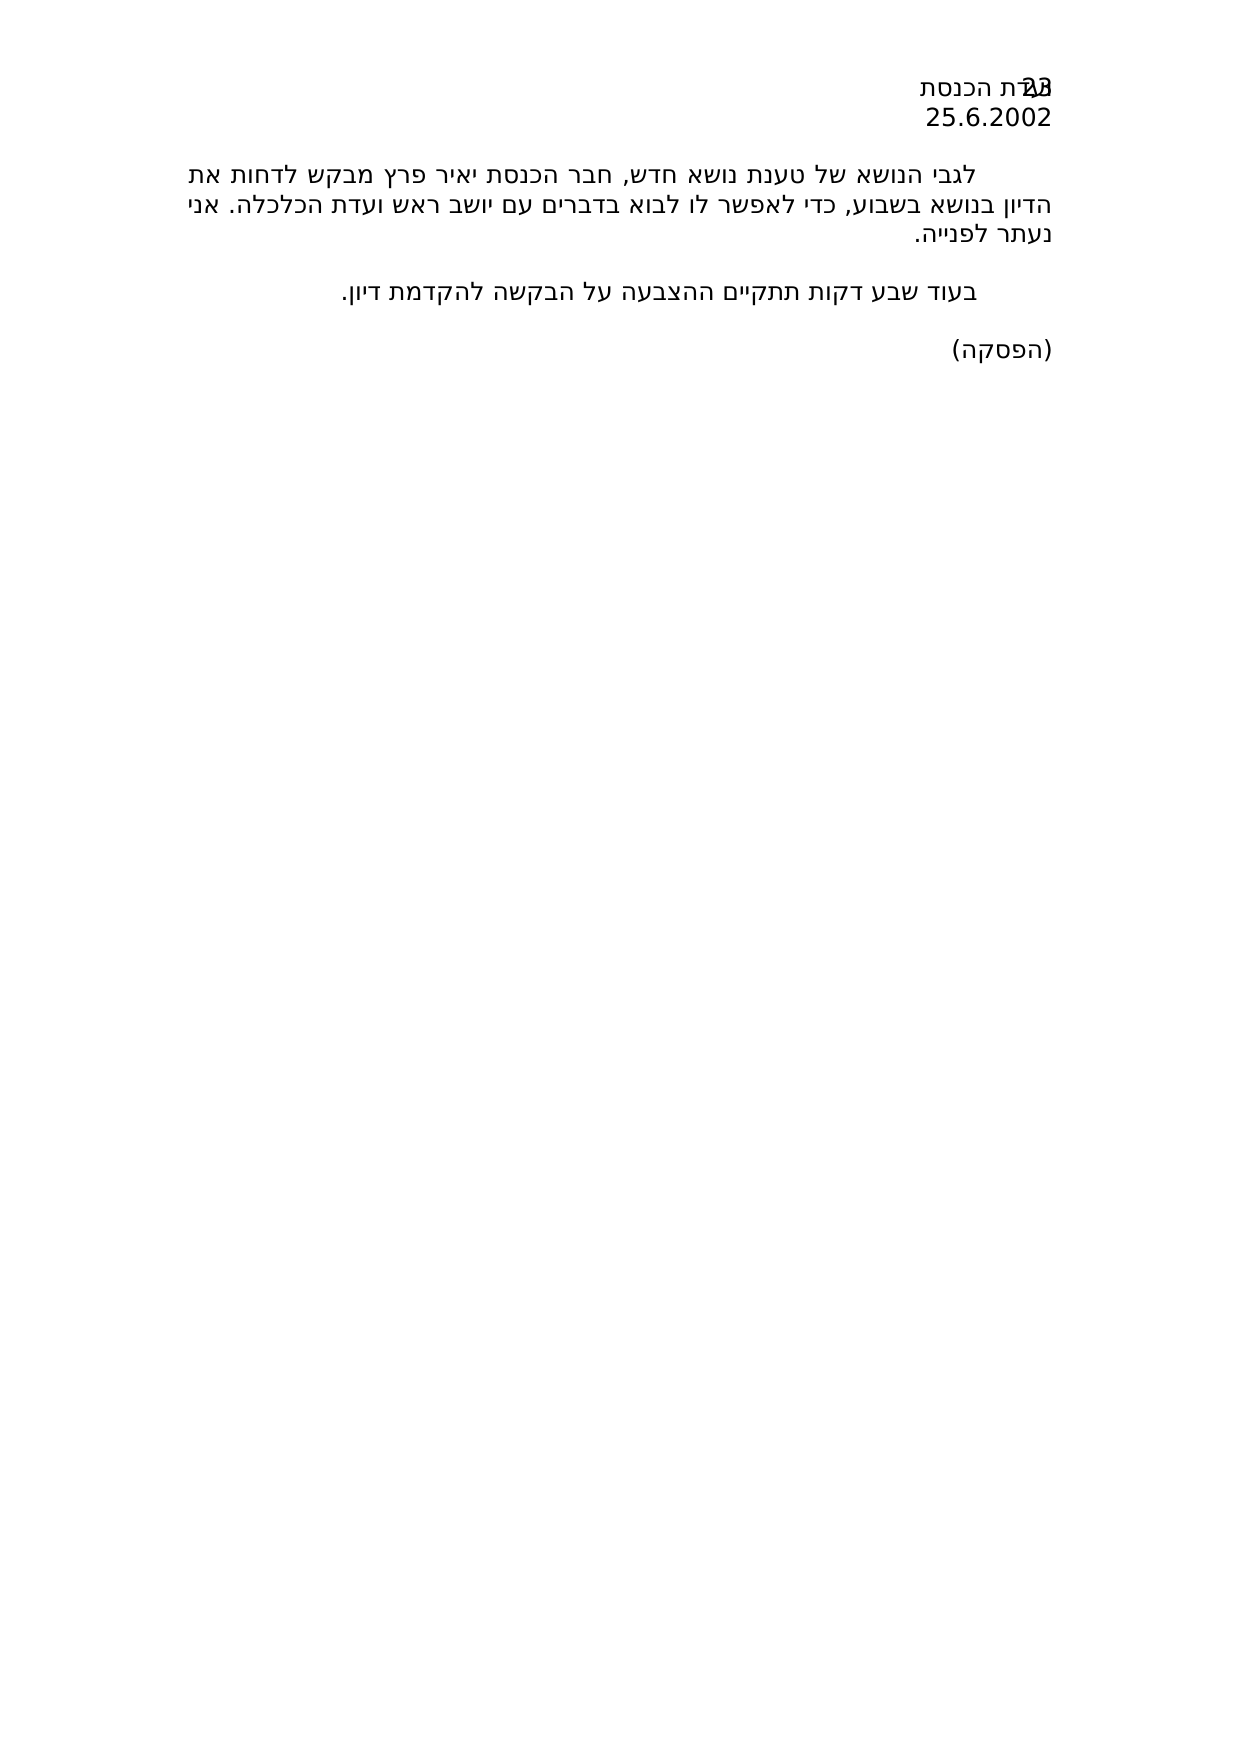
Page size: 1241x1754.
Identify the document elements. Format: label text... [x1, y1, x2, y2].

text (הפסקה) [187, 335, 1053, 364]
text בעוד שבע דקות תתקיים ההצבעה על הבקשה להקדמת דיון. [187, 277, 1053, 306]
text לגבי הנושא של טענת נושא חדש, חבר הכנסת יאיר פרץ מבקש לדחות את הדיון בנושא בשבוע, כדי לאפשר לו לבוא בדברים עם יושב ראש ועדת הכלכלה. אני נעתר לפנייה. [187, 161, 1053, 248]
